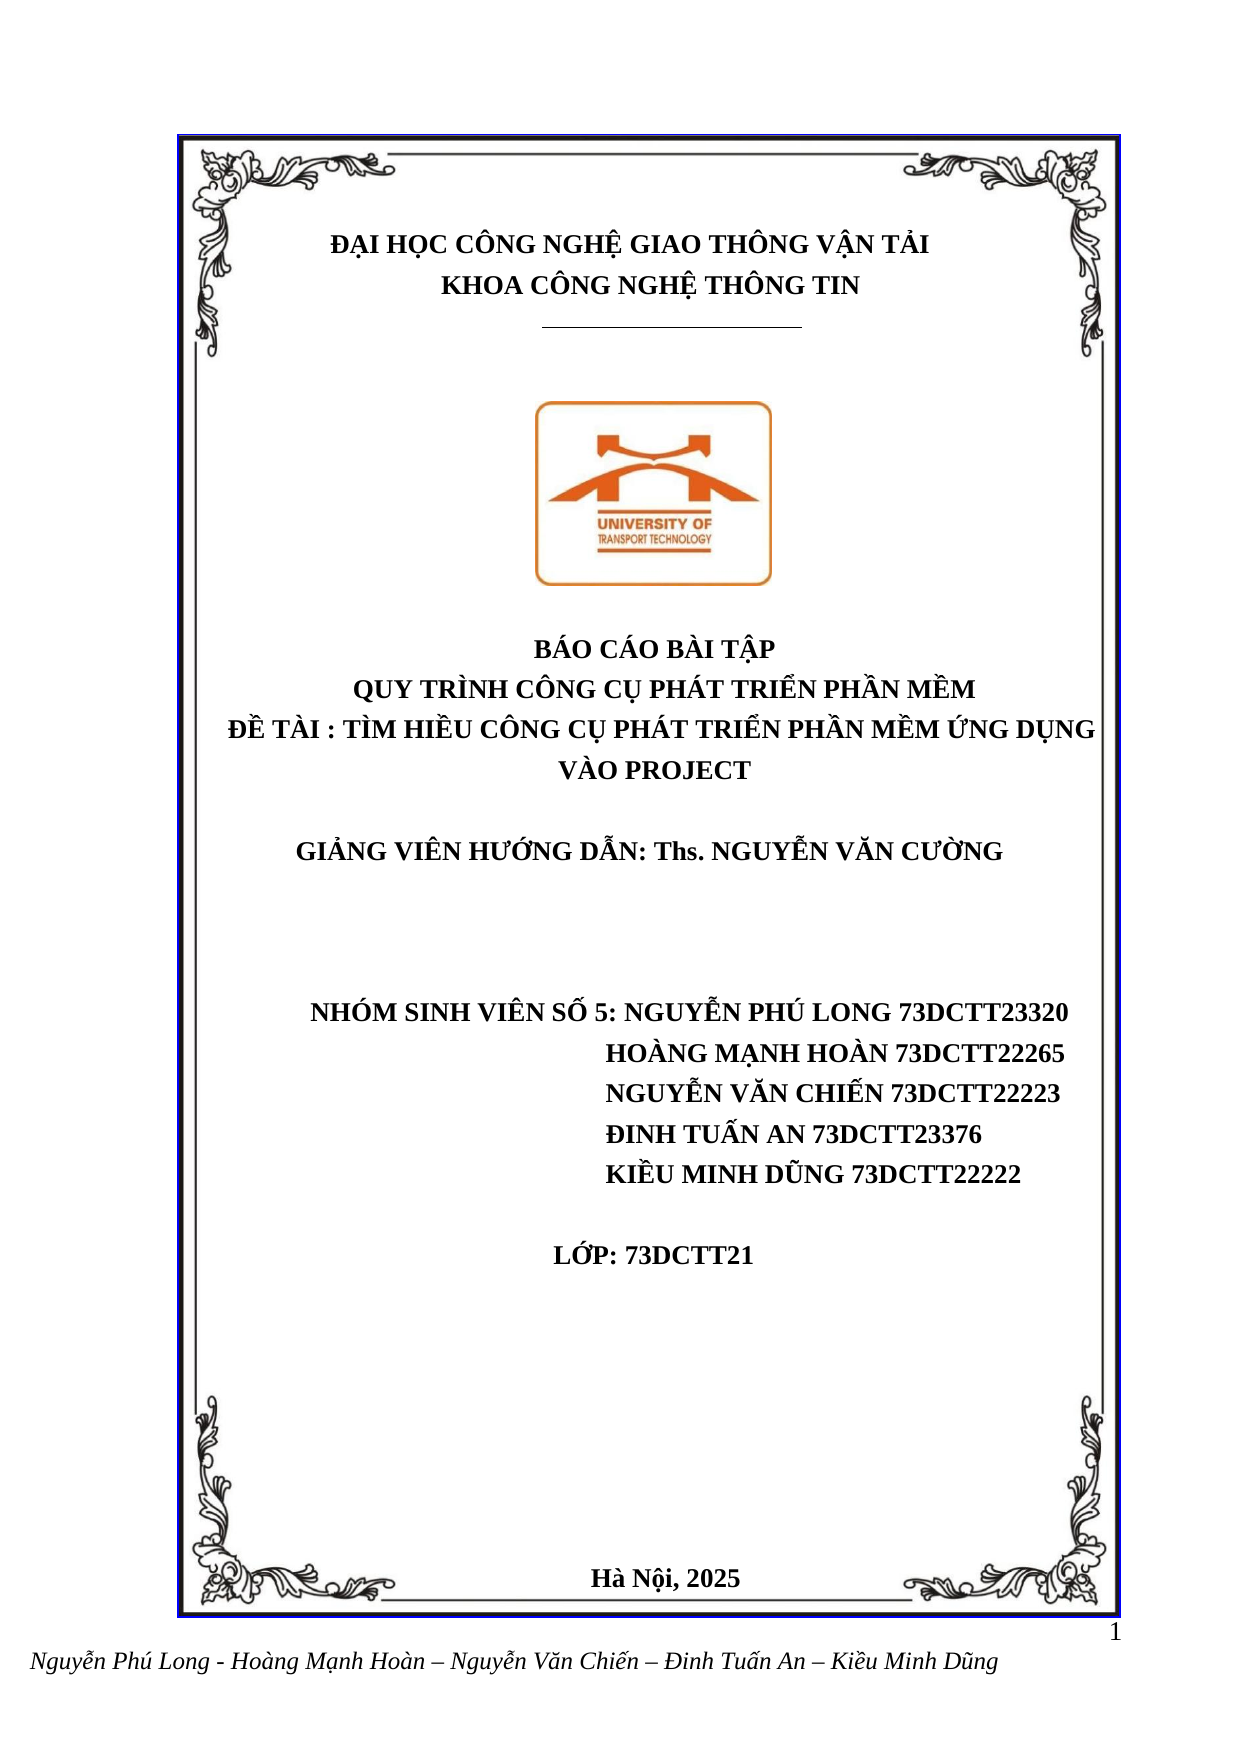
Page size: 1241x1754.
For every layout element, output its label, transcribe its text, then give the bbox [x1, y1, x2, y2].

text QUY TRÌNH CÔNG CỤ PHÁT TRIỂN PHẦN MỀM [236, 673, 1093, 704]
text ĐINH TUẤN AN 73DCTT23376 [177, 1118, 1122, 1149]
text NGUYỄN VĂN CHIẾN 73DCTT22223 [177, 1077, 1122, 1108]
text ĐẠI HỌC CÔNG NGHỆ GIAO THÔNG VẬN TẢI [142, 228, 1117, 260]
picture [179, 135, 1119, 835]
picture [179, 1189, 1119, 1616]
text NHÓM SINH VIÊN SỐ 5: NGUYỄN PHÚ LONG 73DCTT23320 [177, 996, 1122, 1028]
text KHOA CÔNG NGHỆ THÔNG TIN [177, 269, 1117, 300]
text KIỀU MINH DŨNG 73DCTT22222 [177, 1158, 1122, 1189]
picture [179, 1068, 1119, 1077]
text GIẢNG VIÊN HƯỚNG DẪN: Ths. NGUYỄN VĂN CƯỜNG [177, 835, 1122, 866]
picture [179, 1108, 1119, 1118]
text ĐỀ TÀI : TÌM HIỀU CÔNG CỤ PHÁT TRIỂN PHẦN MỀM ỨNG DỤNG VÀO PROJECT [207, 713, 1102, 785]
text LỚP: 73DCTT21 [177, 1239, 964, 1270]
picture [179, 1149, 1119, 1158]
picture [179, 866, 1119, 996]
text BÁO CÁO BÀI TẬP [177, 633, 984, 664]
picture [179, 1028, 1119, 1037]
text Hà Nội, 2025 [177, 1562, 964, 1593]
text HOÀNG MẠNH HOÀN 73DCTT22265 [177, 1037, 1122, 1068]
